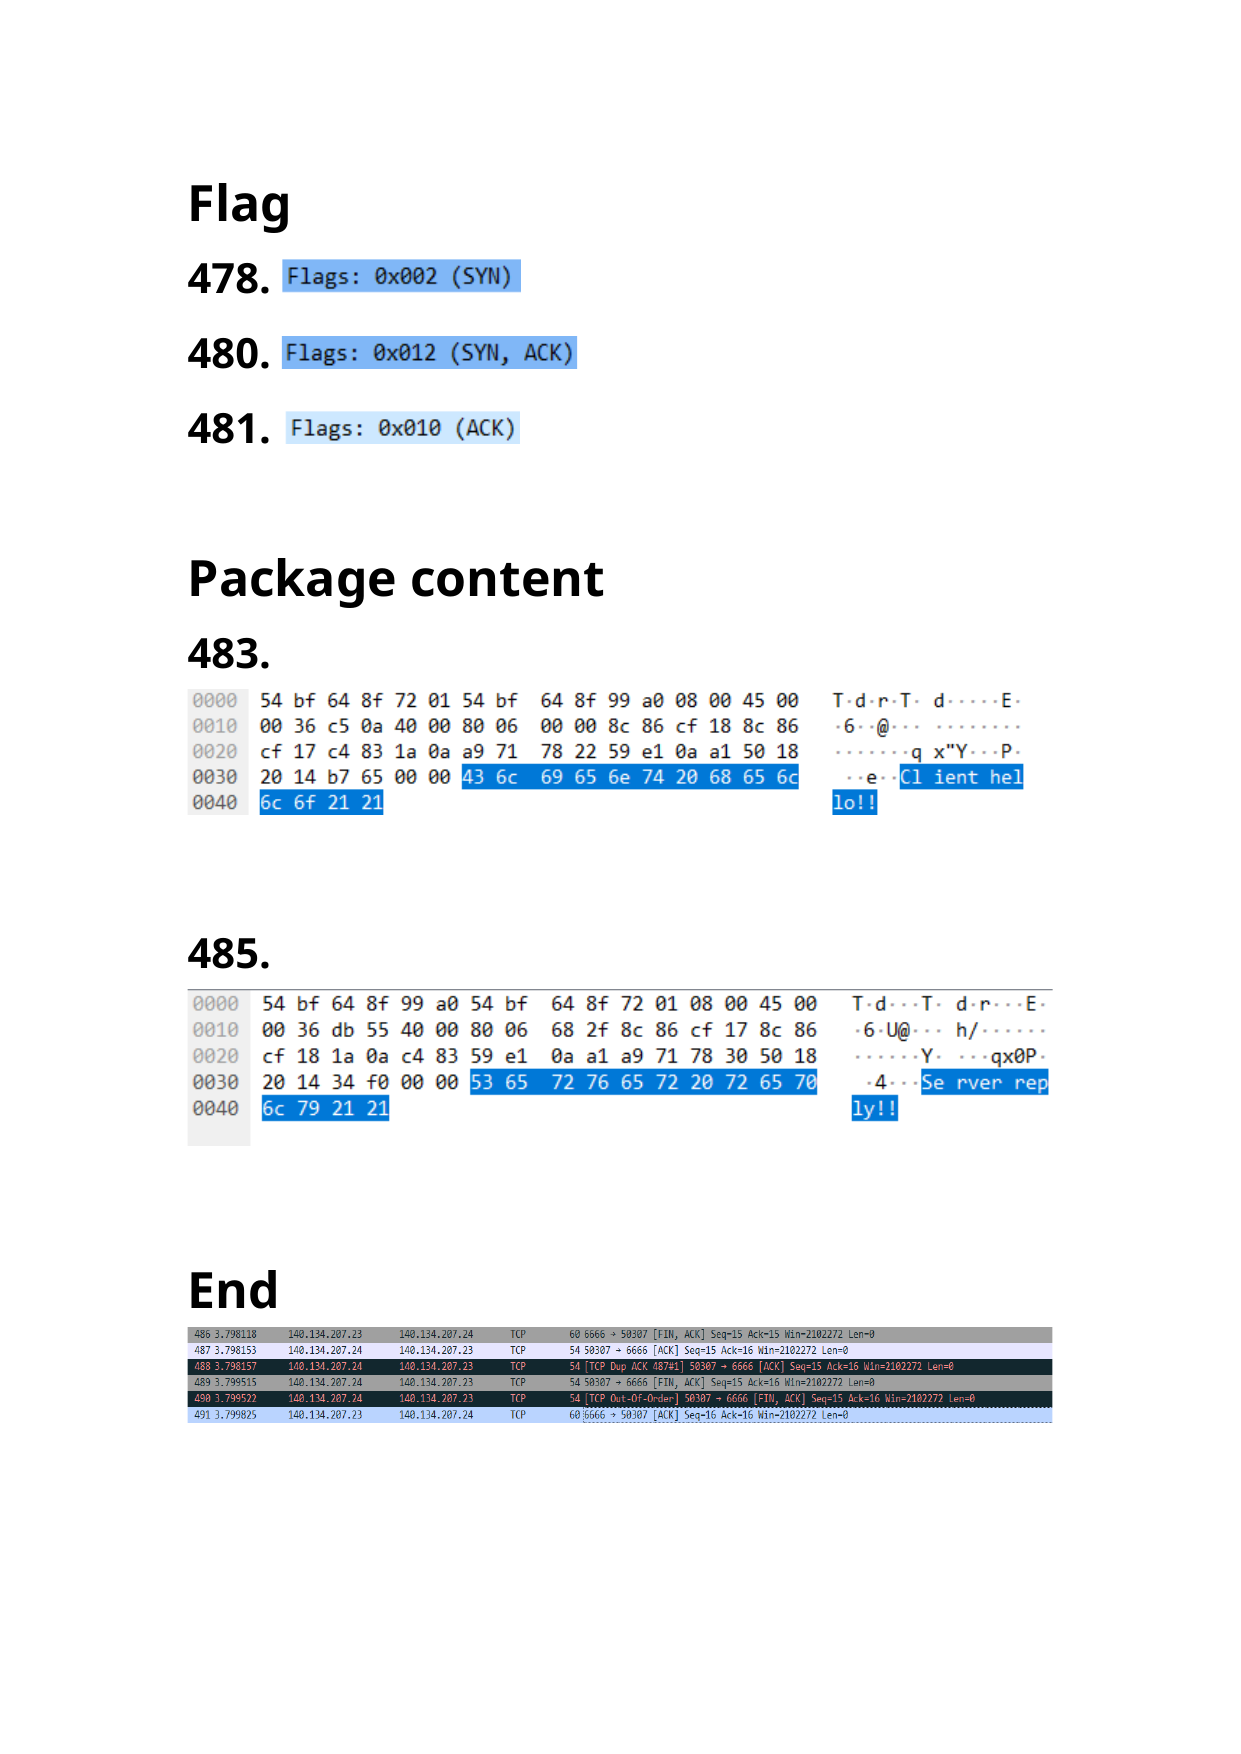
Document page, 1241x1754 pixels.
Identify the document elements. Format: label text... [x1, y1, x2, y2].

picture [187, 1327, 1053, 1423]
text End [187, 1252, 1053, 1327]
picture [187, 989, 1053, 1146]
text 483. [187, 614, 1053, 689]
text 478. [187, 239, 1053, 314]
picture [281, 258, 521, 294]
picture [187, 689, 1053, 815]
text 485. [187, 914, 1053, 989]
picture [283, 410, 520, 444]
text Flag [187, 164, 1053, 239]
text 480. [187, 314, 1053, 389]
text 481. [187, 389, 1053, 464]
text Package content [187, 539, 1053, 614]
picture [281, 336, 578, 369]
